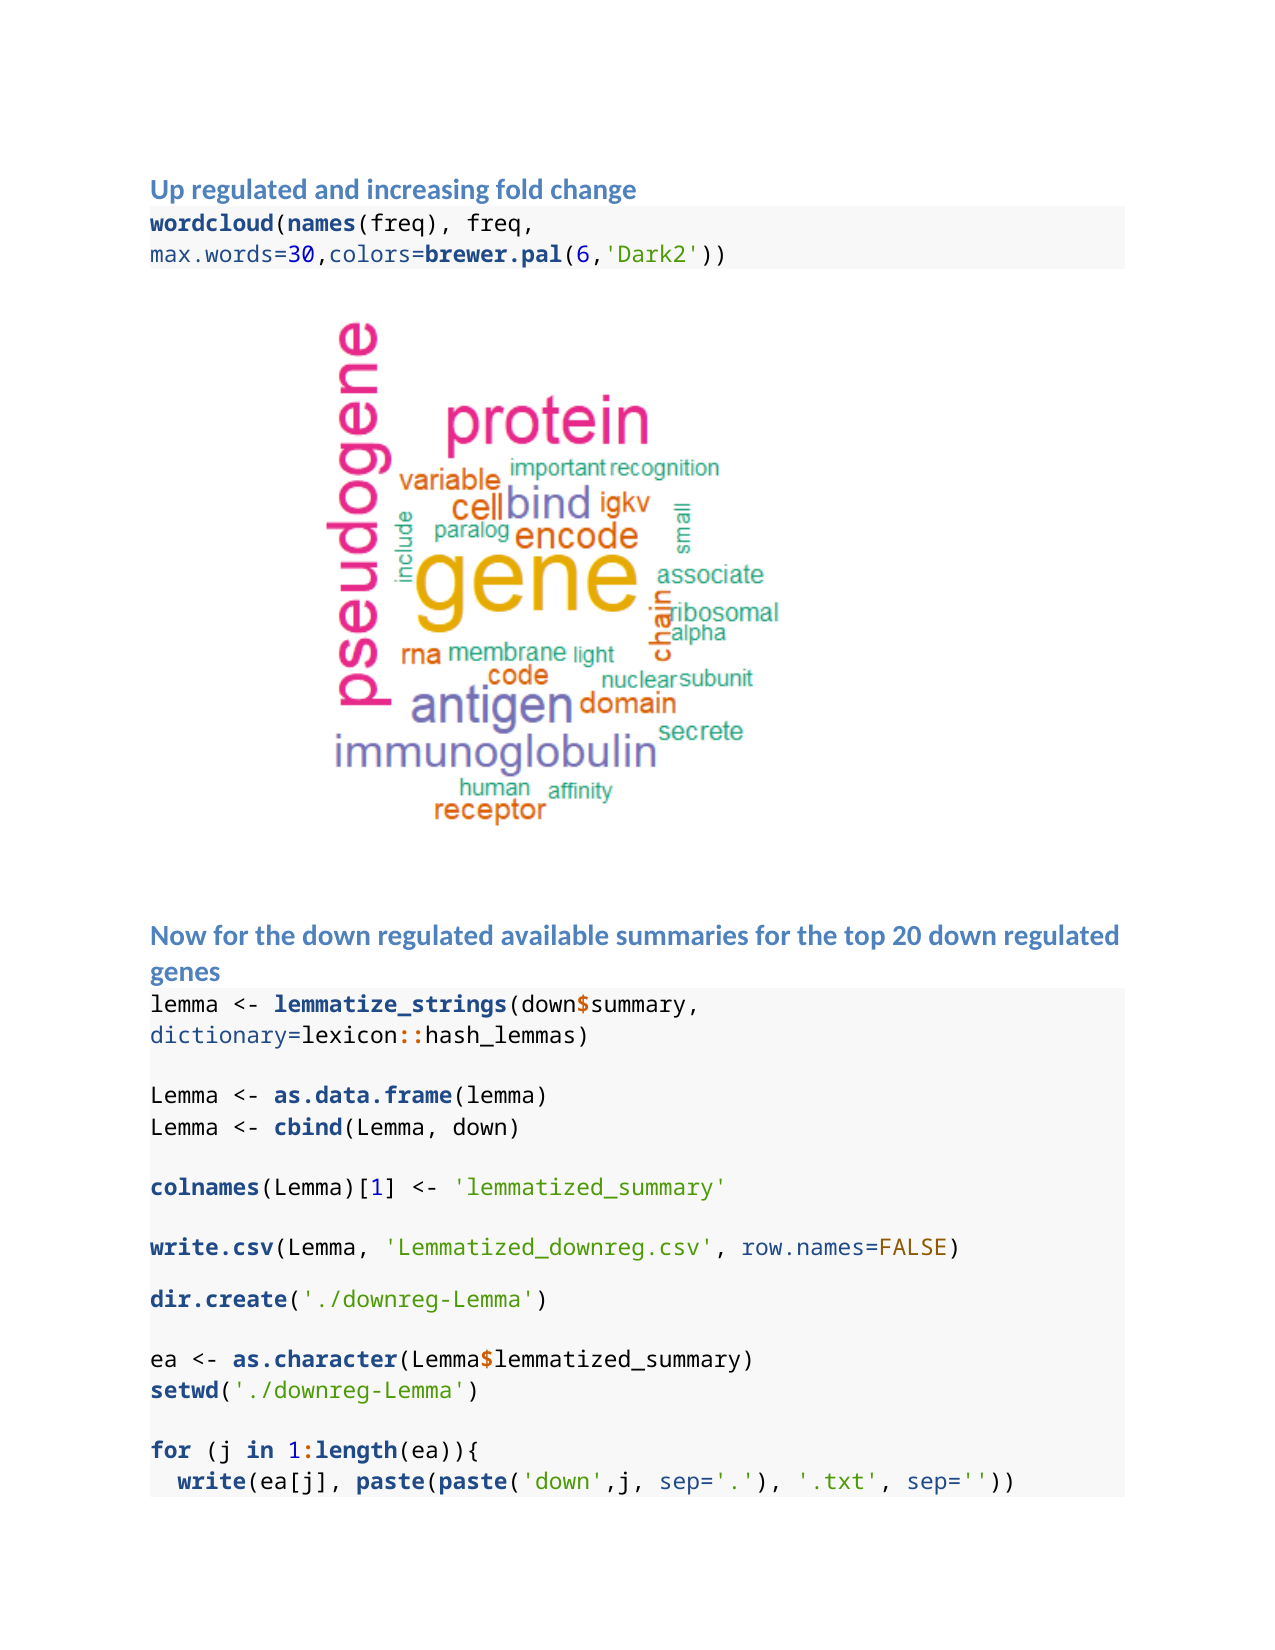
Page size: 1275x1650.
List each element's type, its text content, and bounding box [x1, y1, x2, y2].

picture [150, 289, 908, 897]
subtitle Up regulated and increasing fold change [150, 171, 1125, 206]
text lemma <- lemmatize_strings(down$summary, dictionary=lexicon::hash_lemmas) Lemma <- as.data.frame(lemma) Lemma <- cbind(Lemma, down) colnames(Lemma)[1] <- 'lemmatized_summary' write.csv(Lemma, 'Lemmatized_downreg.csv', row.names=FALSE) [150, 988, 1125, 1262]
subtitle Now for the down regulated available summaries for the top 20 down regulated genes [150, 917, 1125, 988]
text wordcloud(names(freq), freq, max.words=30,colors=brewer.pal(6,'Dark2')) [535, 206, 1125, 269]
